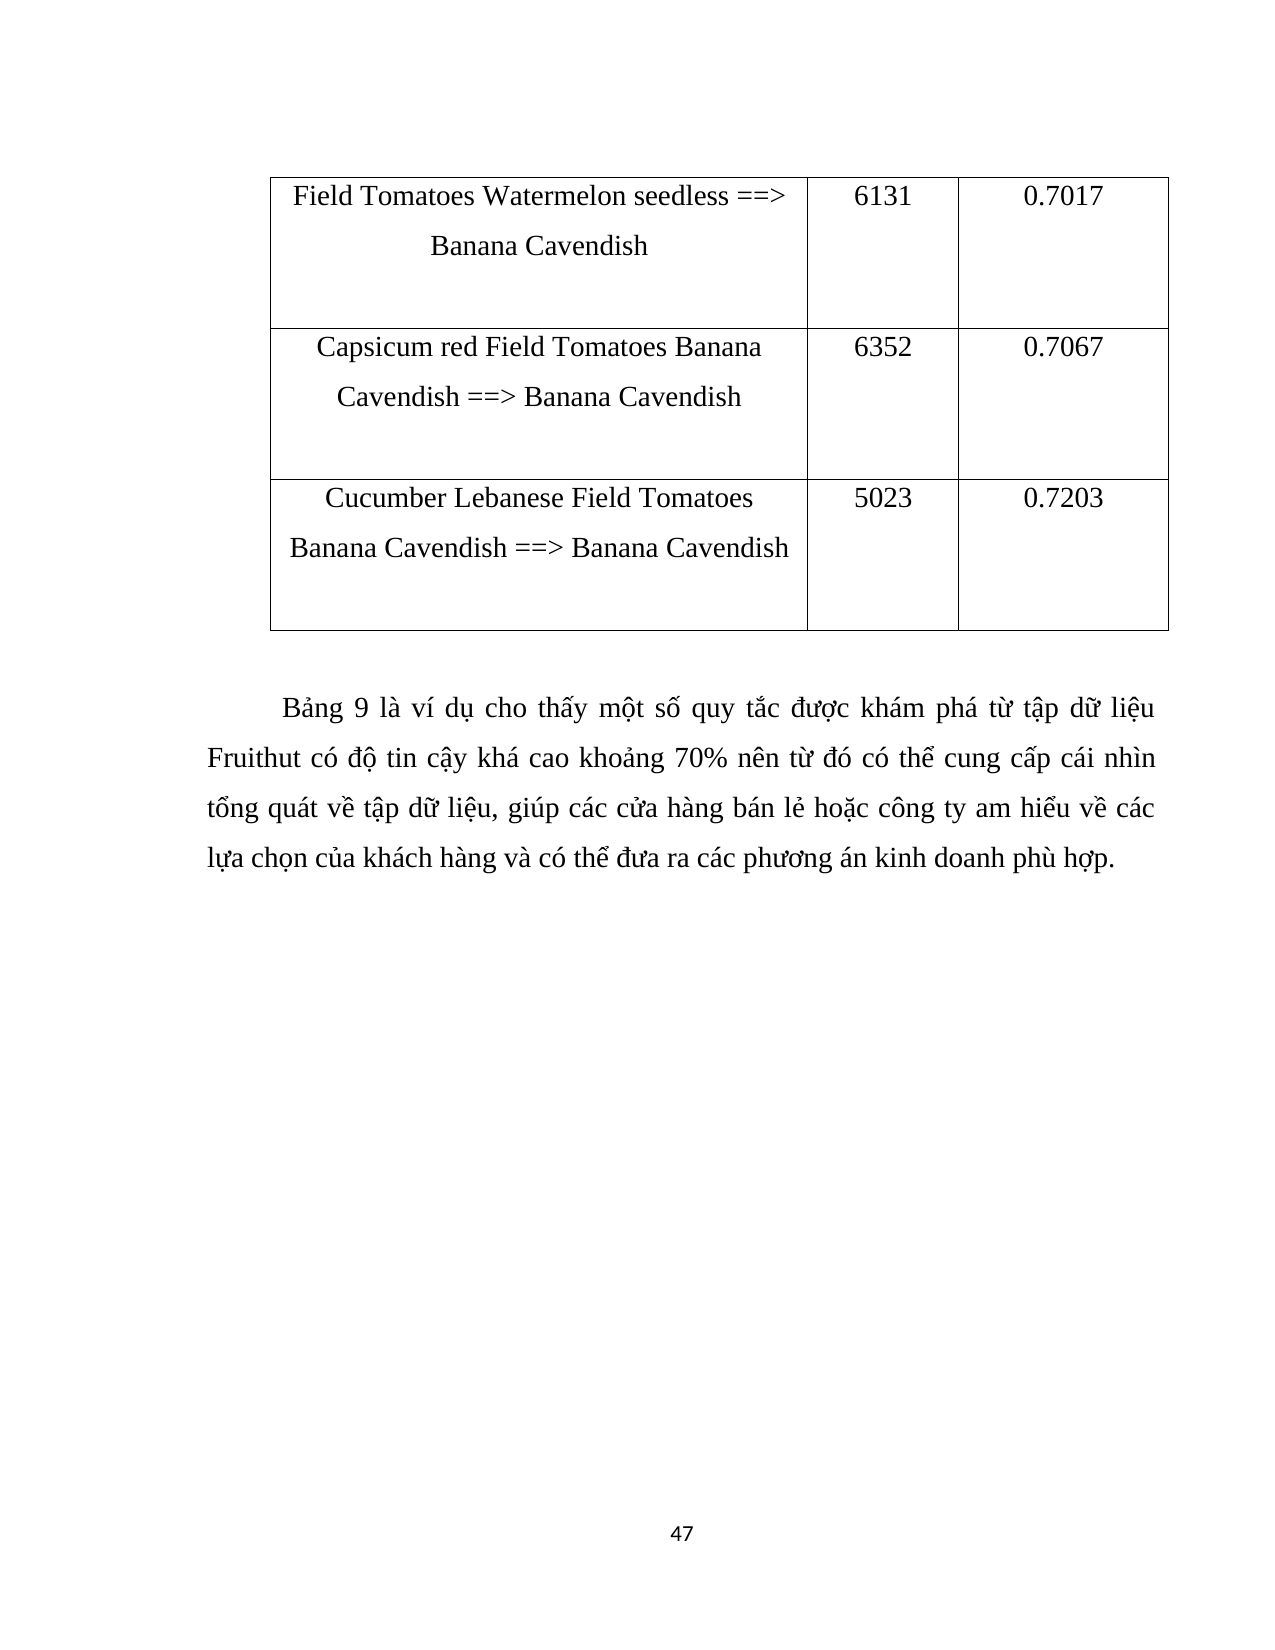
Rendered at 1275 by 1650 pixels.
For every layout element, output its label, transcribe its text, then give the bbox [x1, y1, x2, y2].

table_cell Cucumber Lebanese Field Tomatoes Banana Cavendish ==> Banana Cavendish [271, 480, 807, 630]
text Bảng 9 là ví dụ cho thấy một số quy tắc được khám phá từ tập dữ liệu Fruithut có độ tin cậy khá cao khoảng 70% nên từ đó có thể cung cấp cái nhìn tổng quát về tập dữ liệu, giúp các cửa hàng bán lẻ hoặc công ty am hiểu về các lựa chọn của khách hàng và có thể đưa ra các phương án kinh doanh phù hợp. [207, 690, 1157, 874]
table_cell Field Tomatoes Watermelon seedless ==> Banana Cavendish [271, 178, 807, 328]
table_cell 0.7203 [959, 480, 1168, 630]
table_cell 6352 [808, 329, 958, 479]
table_cell 5023 [808, 480, 958, 630]
table_cell 0.7067 [959, 329, 1168, 479]
table_cell 0.7017 [959, 178, 1168, 328]
table_cell Capsicum red Field Tomatoes Banana Cavendish ==> Banana Cavendish [271, 329, 807, 479]
table_cell 6131 [808, 178, 958, 328]
